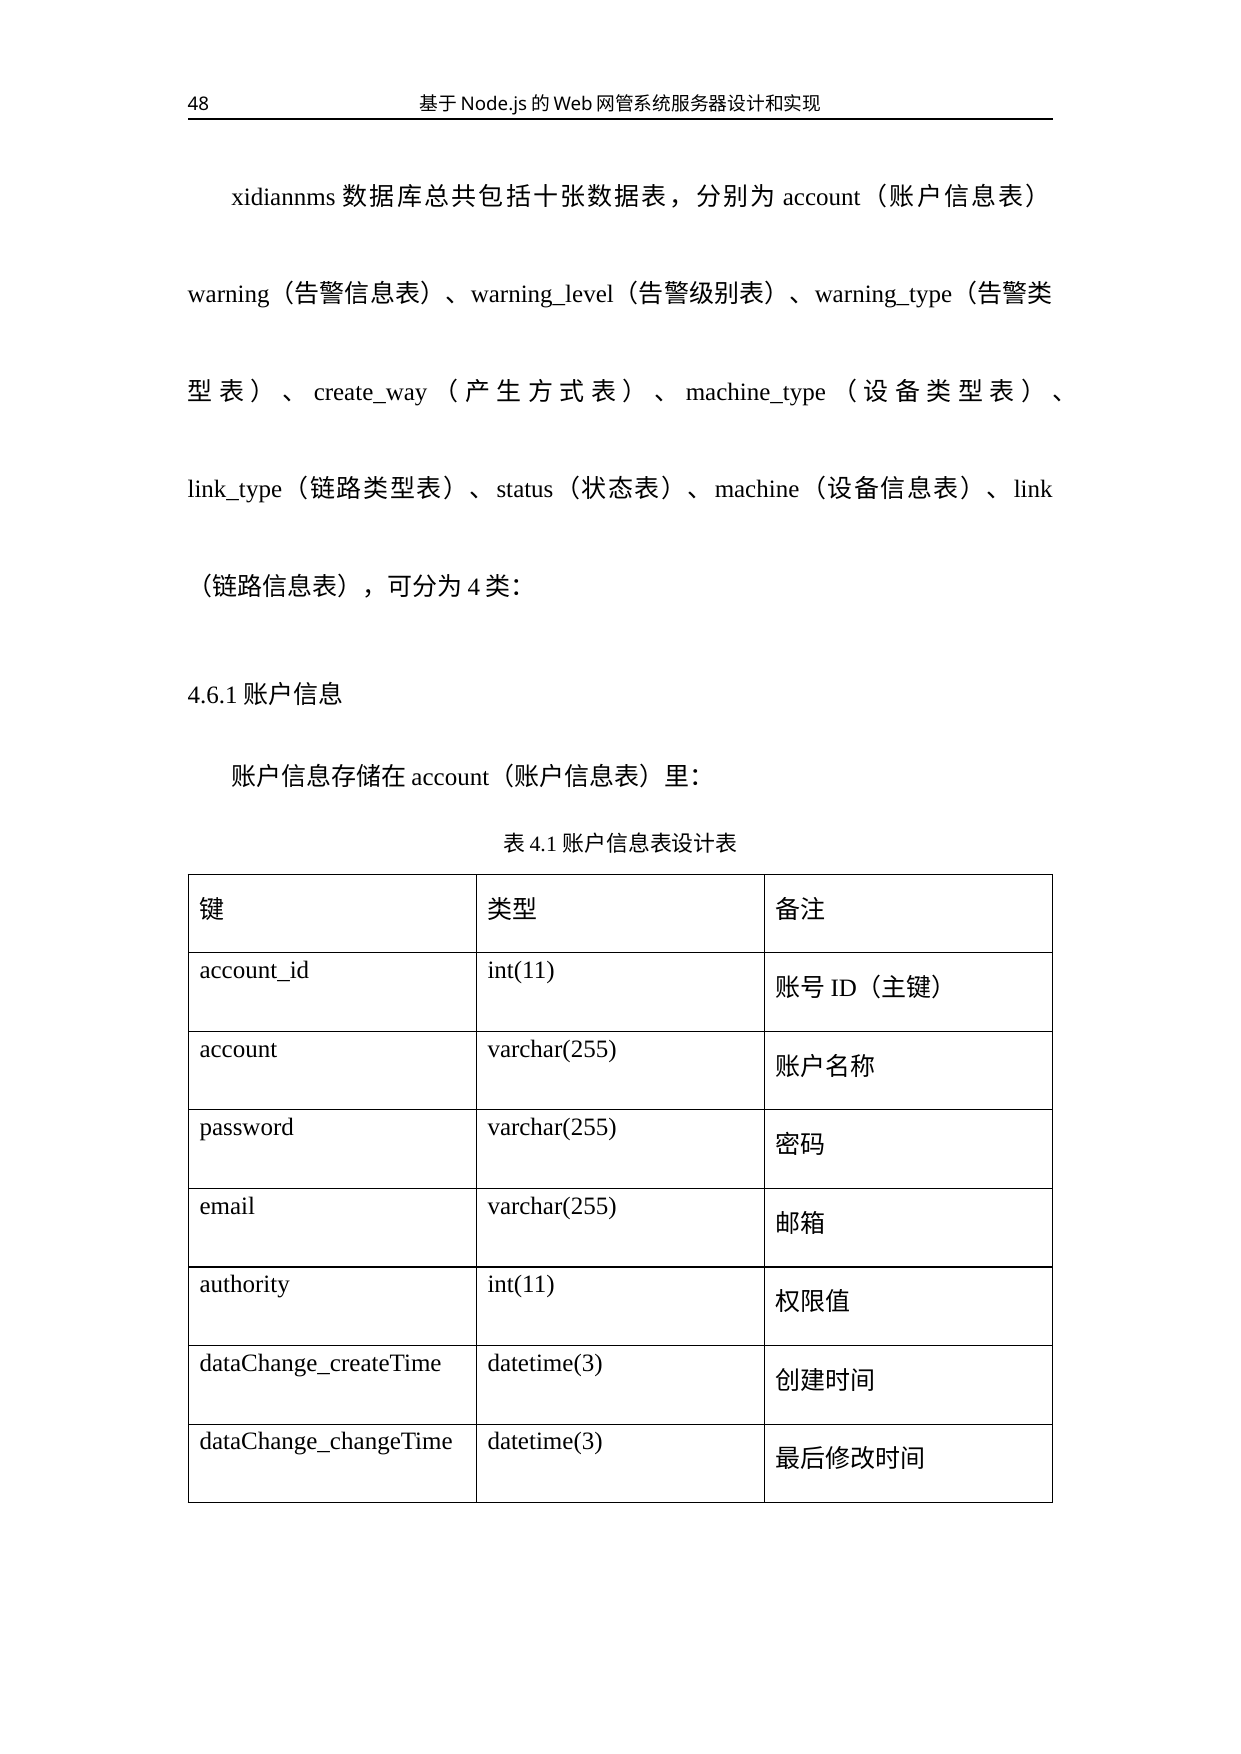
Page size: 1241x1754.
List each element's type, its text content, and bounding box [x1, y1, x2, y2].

table_cell 最后修改时间 [765, 1425, 1052, 1502]
text xidiannms数据库总共包括十张数据表，分别为account（账户信息表）、warning（告警信息表）、warning_level（告警级别表）、warning_type（告警类型表）、create_way（产生方式表）、machine_type（设备类型表）、link_type（链路类型表）、status（状态表）、machine（设备信息表）、link（链路信息表），可分为4类： [187, 162, 1053, 617]
text 账户信息存储在account（账户信息表）里： [187, 742, 1053, 807]
table_cell datetime(3) [477, 1346, 764, 1423]
table_cell varchar(255) [477, 1032, 764, 1109]
table_cell 账号ID（主键） [765, 953, 1052, 1031]
table_cell email [189, 1189, 476, 1266]
table_cell varchar(255) [477, 1110, 764, 1188]
table_cell dataChange_createTime [189, 1346, 476, 1423]
table_cell varchar(255) [477, 1189, 764, 1266]
table_cell 邮箱 [765, 1189, 1052, 1266]
table_cell account_id [189, 953, 476, 1031]
table_cell dataChange_changeTime [189, 1425, 476, 1502]
subtitle 4.6.1 账户信息 [187, 660, 1053, 725]
table_cell int(11) [477, 953, 764, 1031]
table_cell account [189, 1032, 476, 1109]
table_cell 密码 [765, 1110, 1052, 1188]
table_cell int(11) [477, 1268, 764, 1345]
table_cell 创建时间 [765, 1346, 1052, 1423]
table_cell 权限值 [765, 1268, 1052, 1345]
table_cell authority [189, 1268, 476, 1345]
table_header 类型 [477, 875, 764, 952]
table_header 备注 [765, 875, 1052, 952]
table_cell password [189, 1110, 476, 1188]
table_cell datetime(3) [477, 1425, 764, 1502]
table_header 键 [189, 875, 476, 952]
table_cell 账户名称 [765, 1032, 1052, 1109]
text 表4.1 账户信息表设计表 [187, 825, 1053, 858]
